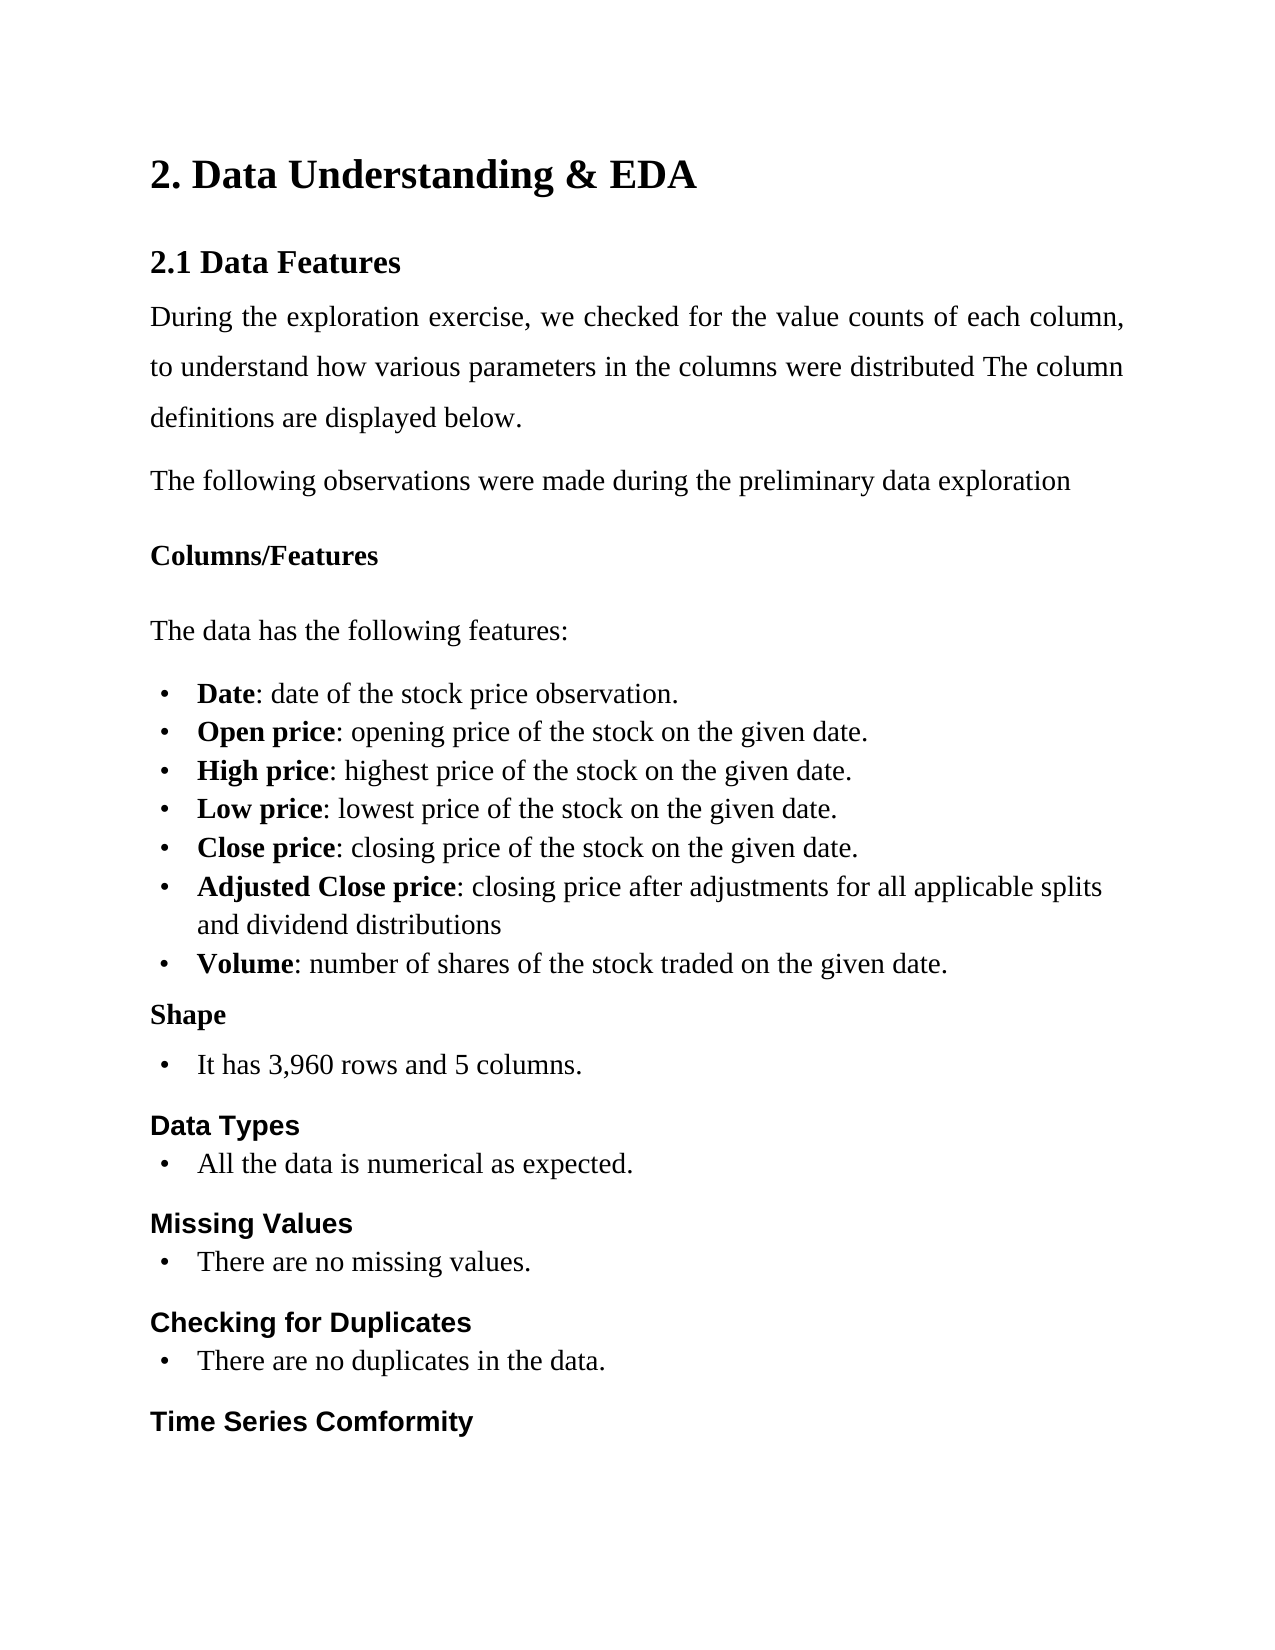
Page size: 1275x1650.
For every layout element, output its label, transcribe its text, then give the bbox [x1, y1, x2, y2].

list Open price: opening price of the stock on the given date. [159, 714, 1125, 748]
text During the exploration exercise, we checked for the value counts of each column, to understand how various parameters in the columns were distributed The column definitions are displayed below. [150, 299, 1125, 433]
list There are no duplicates in the data. [159, 1343, 1125, 1377]
text Data Types [150, 1109, 1125, 1141]
text The following observations were made during the preliminary data exploration [150, 463, 1125, 496]
text The data has the following features: [150, 613, 1125, 647]
list There are no missing values. [159, 1244, 1125, 1278]
list All the data is numerical as expected. [159, 1146, 1125, 1179]
text Missing Values [150, 1207, 1125, 1240]
list Volume: number of shares of the stock traded on the given date. [159, 946, 1125, 979]
text Time Series Comformity [150, 1404, 1125, 1437]
text Shape [150, 997, 1125, 1030]
text Columns/Features [150, 538, 1125, 571]
text Checking for Duplicates [150, 1306, 1125, 1338]
list It has 3,960 rows and 5 columns. [159, 1047, 1125, 1081]
list High price: highest price of the stock on the given date. [159, 753, 1125, 787]
subtitle 2.1 Data Features [150, 243, 1125, 281]
subtitle 2. Data Understanding & EDA [150, 150, 1125, 198]
list Close price: closing price of the stock on the given date. [159, 830, 1125, 864]
list Date: date of the stock price observation. [159, 676, 1125, 709]
list Adjusted Close price: closing price after adjustments for all applicable splits and dividend distributions [159, 869, 1125, 941]
list Low price: lowest price of the stock on the given date. [159, 792, 1125, 825]
